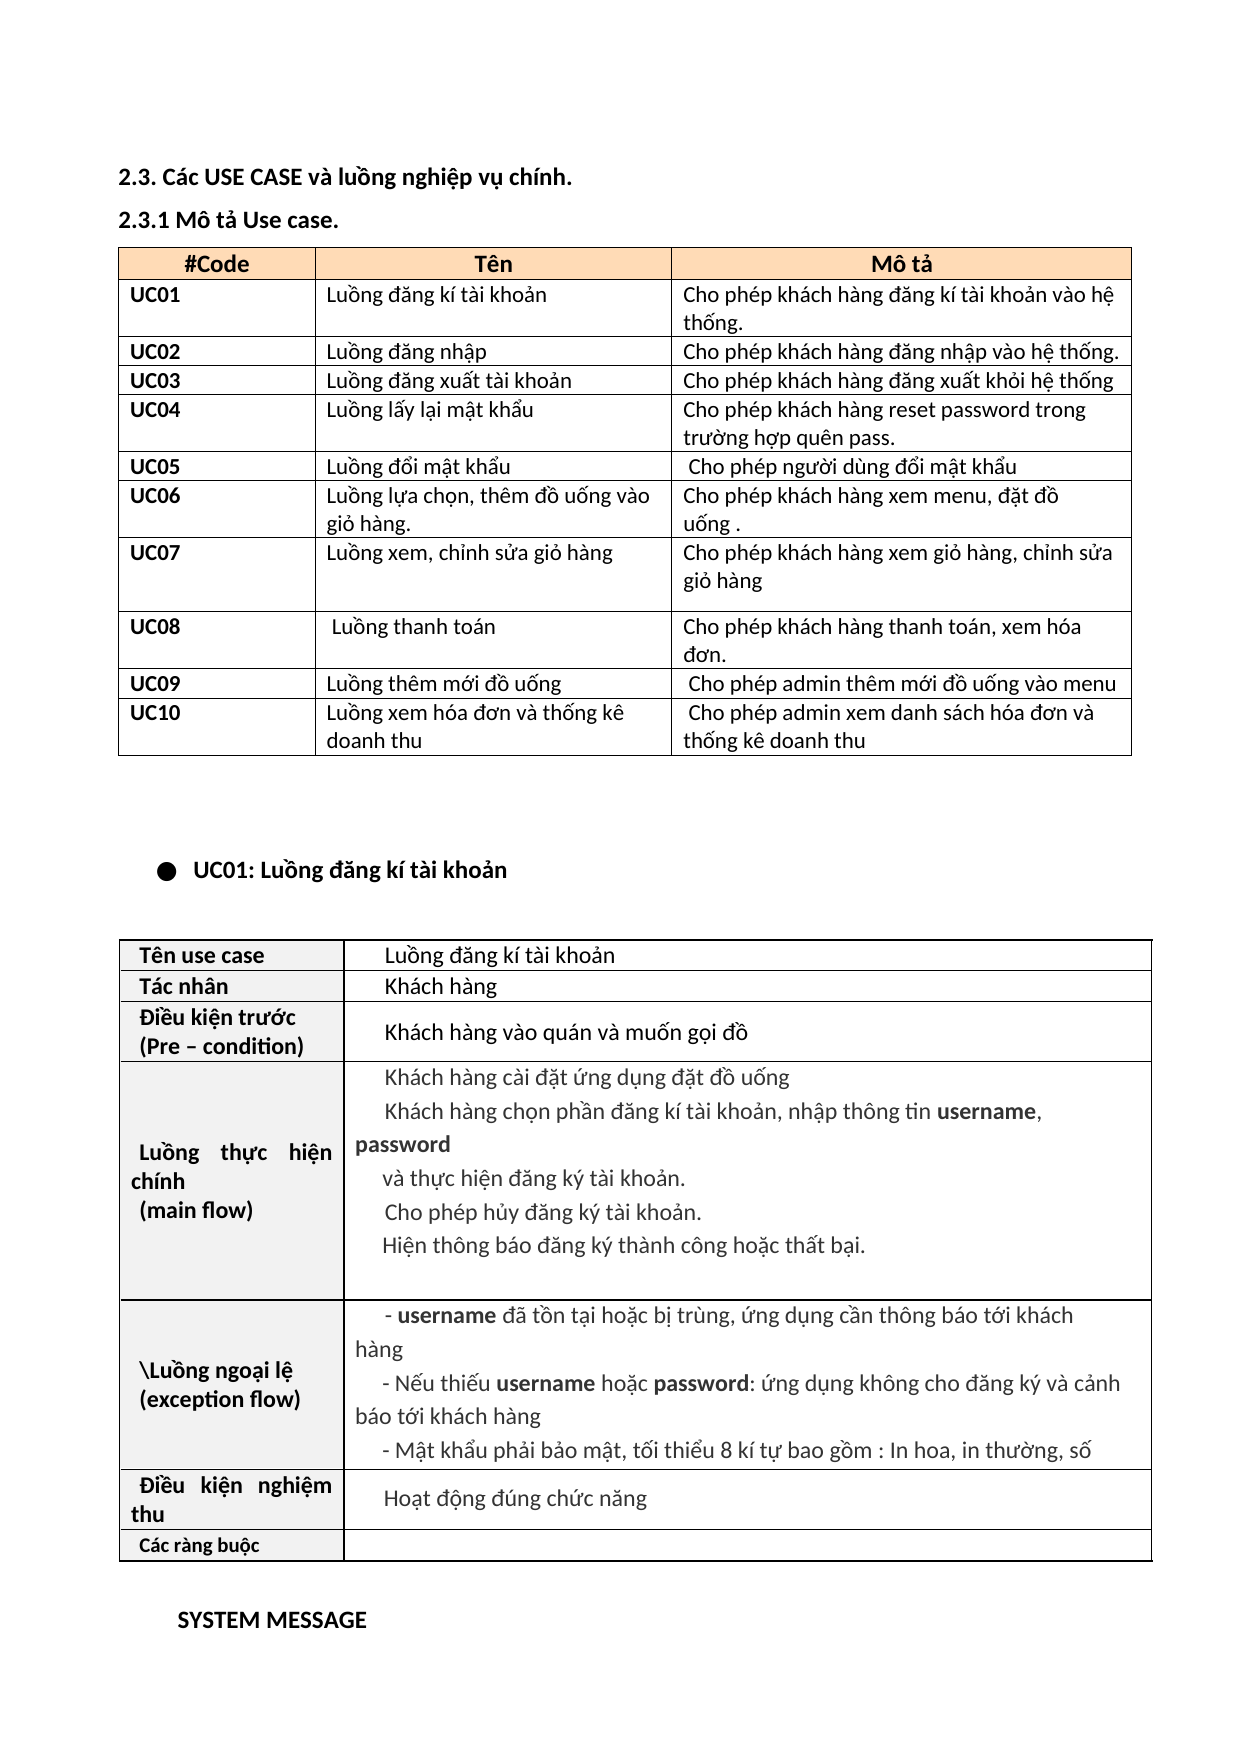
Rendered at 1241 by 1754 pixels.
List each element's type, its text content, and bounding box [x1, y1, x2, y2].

table_cell Luồng thêm mới đồ uống [316, 669, 671, 697]
table_cell Cho phép khách hàng reset password trong trường hợp quên pass. [672, 395, 1131, 451]
table_cell Cho phép khách hàng đăng xuất khỏi hệ thống [672, 366, 1131, 394]
table_cell Hoạt động đúng chức năng [345, 1470, 1151, 1529]
subtitle SYSTEM MESSAGE [148, 1604, 1122, 1635]
table_cell Cho phép admin thêm mới đồ uống vào menu [672, 669, 1131, 697]
table_cell Các ràng buộc [120, 1530, 343, 1560]
table_cell Cho phép khách hàng xem menu, đặt đồ uống . [672, 481, 1131, 537]
table_cell Tác nhân [120, 971, 343, 1001]
table_cell Cho phép khách hàng đăng nhập vào hệ thống. [672, 337, 1131, 365]
table_cell Luồng xem hóa đơn và thống kê doanh thu [316, 699, 671, 754]
table_cell UC03 [119, 366, 315, 394]
table_cell \Luồng ngoại lệ (exception flow) [120, 1300, 343, 1468]
table_cell Cho phép khách hàng đăng kí tài khoản vào hệ thống. [672, 280, 1131, 336]
table_header Tên [316, 248, 671, 279]
table_cell UC05 [119, 452, 315, 480]
table_cell [345, 1530, 1151, 1560]
table_cell Điều kiện nghiệm thu [120, 1470, 343, 1529]
table_cell Cho phép khách hàng thanh toán, xem hóa đơn. [672, 612, 1131, 668]
table_cell UC09 [119, 669, 315, 697]
table_cell Cho phép người dùng đổi mật khẩu [672, 452, 1131, 480]
table_cell Luồng đăng kí tài khoản [316, 280, 671, 336]
table_cell Luồng đăng xuất tài khoản [316, 366, 671, 394]
table_header #Code [119, 248, 315, 279]
subtitle 2.3.1 Mô tả Use case. [118, 204, 1122, 235]
table_cell Khách hàng [345, 971, 1151, 1001]
table_cell Điều kiện trước (Pre – condition) [120, 1002, 343, 1061]
table_cell Khách hàng vào quán và muốn gọi đồ [345, 1002, 1151, 1061]
table_cell Luồng thanh toán [316, 612, 671, 668]
table_header Tên use case [120, 941, 343, 970]
table_cell UC06 [119, 481, 315, 537]
table_header Mô tả [672, 248, 1131, 279]
table_cell Cho phép admin xem danh sách hóa đơn và thống kê doanh thu [672, 699, 1131, 754]
table_cell Luồng đăng nhập [316, 337, 671, 365]
table_cell Cho phép khách hàng xem giỏ hàng, chỉnh sửa giỏ hàng [672, 538, 1131, 611]
table_cell UC01 [119, 280, 315, 336]
table_header Luồng đăng kí tài khoản [345, 941, 1151, 970]
table_cell UC08 [119, 612, 315, 668]
table_cell Luồng đổi mật khẩu [316, 452, 671, 480]
table_cell Luồng thực hiện chính (main flow) [120, 1062, 343, 1299]
table_cell UC10 [119, 699, 315, 754]
subtitle 2.3. Các USE CASE và luồng nghiệp vụ chính. [118, 161, 1122, 192]
table_cell Khách hàng cài đặt ứng dụng đặt đồ uống Khách hàng chọn phần đăng kí tài khoản, nhập thông tin username, password và thực hiện đăng ký tài khoản. Cho phép hủy đăng ký tài khoản. Hiện thông báo đăng ký thành công hoặc thất bại. [345, 1062, 1151, 1299]
subtitle UC01: Luồng đăng kí tài khoản [156, 842, 1122, 926]
table_cell UC02 [119, 337, 315, 365]
table_cell UC04 [119, 395, 315, 451]
table_cell UC07 [119, 538, 315, 611]
table_cell Luồng lấy lại mật khẩu [316, 395, 671, 451]
table_cell Luồng lựa chọn, thêm đồ uống vào giỏ hàng. [316, 481, 671, 537]
table_cell Luồng xem, chỉnh sửa giỏ hàng [316, 538, 671, 611]
table_cell - username đã tồn tại hoặc bị trùng, ứng dụng cần thông báo tới khách hàng - Nếu thiếu username hoặc password: ứng dụng không cho đăng ký và cảnh báo tới khách hàng - Mật khẩu phải bảo mật, tối thiểu 8 kí tự bao gồm : In hoa, in thường, số [345, 1301, 1151, 1468]
